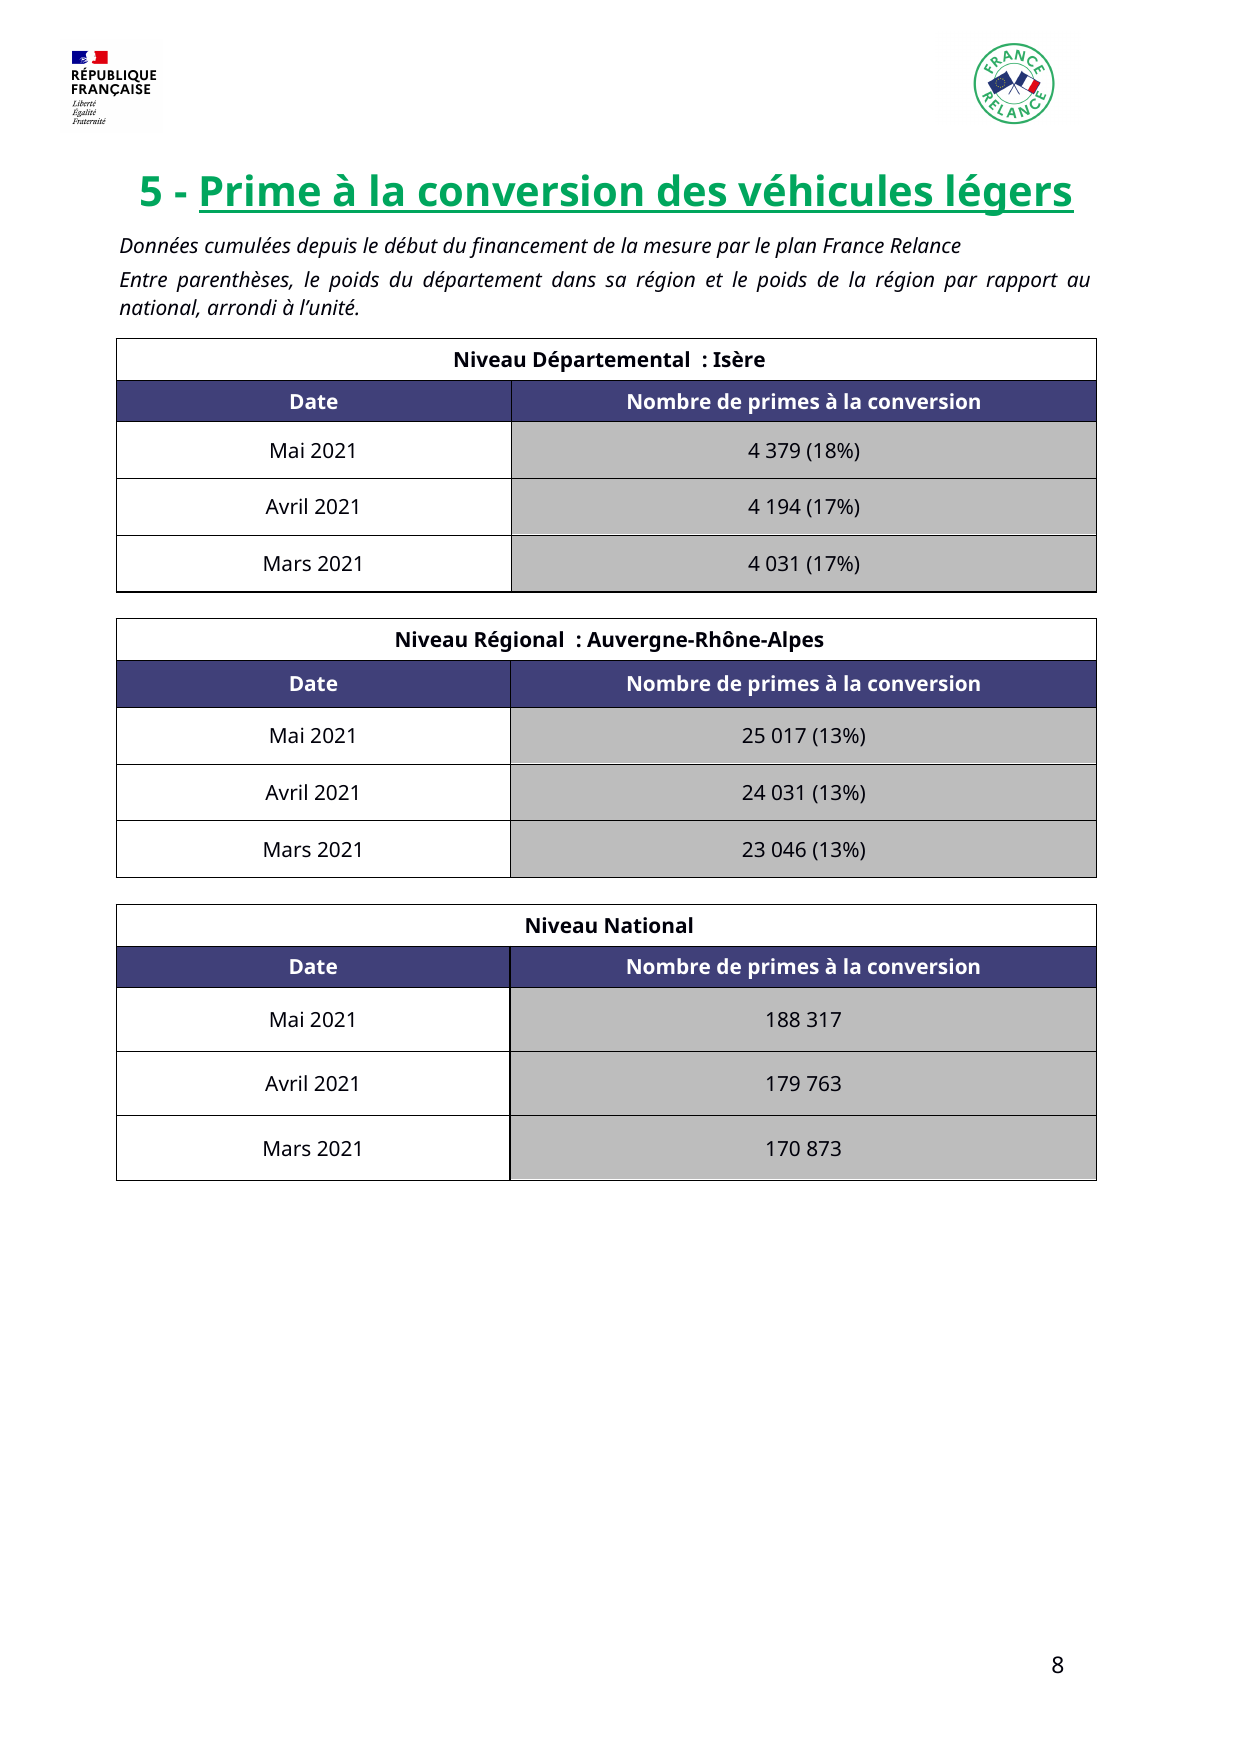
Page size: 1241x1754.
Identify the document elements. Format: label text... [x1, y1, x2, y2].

picture [935, 31, 1082, 125]
table_cell Avril 2021 [117, 765, 510, 820]
table_cell Avril 2021 [117, 479, 511, 534]
table_cell Nombre de primes à la conversion [511, 661, 1096, 707]
table_cell 4 031 (17%) [512, 536, 1096, 591]
table_cell Avril 2021 [117, 1052, 509, 1115]
table_cell Date [117, 381, 511, 421]
table_cell 179 763 [511, 1052, 1096, 1115]
table_header Niveau National [117, 905, 1096, 946]
table_header Niveau Départemental : Isère [117, 339, 1096, 380]
table_cell 4 379 (18%) [512, 422, 1096, 478]
table_cell Mai 2021 [117, 708, 510, 763]
table_cell Mars 2021 [117, 1116, 509, 1179]
table_cell 170 873 [511, 1116, 1096, 1179]
table_cell Nombre de primes à la conversion [512, 381, 1096, 421]
table_cell Mars 2021 [117, 821, 510, 877]
table_header Niveau Régional : Auvergne-Rhône-Alpes [117, 619, 1096, 660]
text Données cumulées depuis le début du financement de la mesure par le plan France Relance [119, 231, 1094, 260]
picture [60, 39, 163, 133]
table_cell 24 031 (13%) [511, 765, 1096, 820]
text Entre parenthèses, le poids du département dans sa région et le poids de la région par rapport au national, arrondi à l’unité. [119, 265, 1094, 322]
table_cell Nombre de primes à la conversion [511, 947, 1096, 987]
table_cell 23 046 (13%) [511, 821, 1096, 877]
table_cell Date [117, 947, 509, 987]
table_cell Date [117, 661, 510, 707]
table_cell 188 317 [511, 988, 1096, 1051]
subtitle 5 - Prime à la conversion des véhicules légers [119, 162, 1094, 219]
table_cell Mai 2021 [117, 988, 509, 1051]
table_cell 4 194 (17%) [512, 479, 1096, 534]
table_cell Mai 2021 [117, 422, 511, 478]
table_cell 25 017 (13%) [511, 708, 1096, 763]
table_cell Mars 2021 [117, 536, 511, 591]
